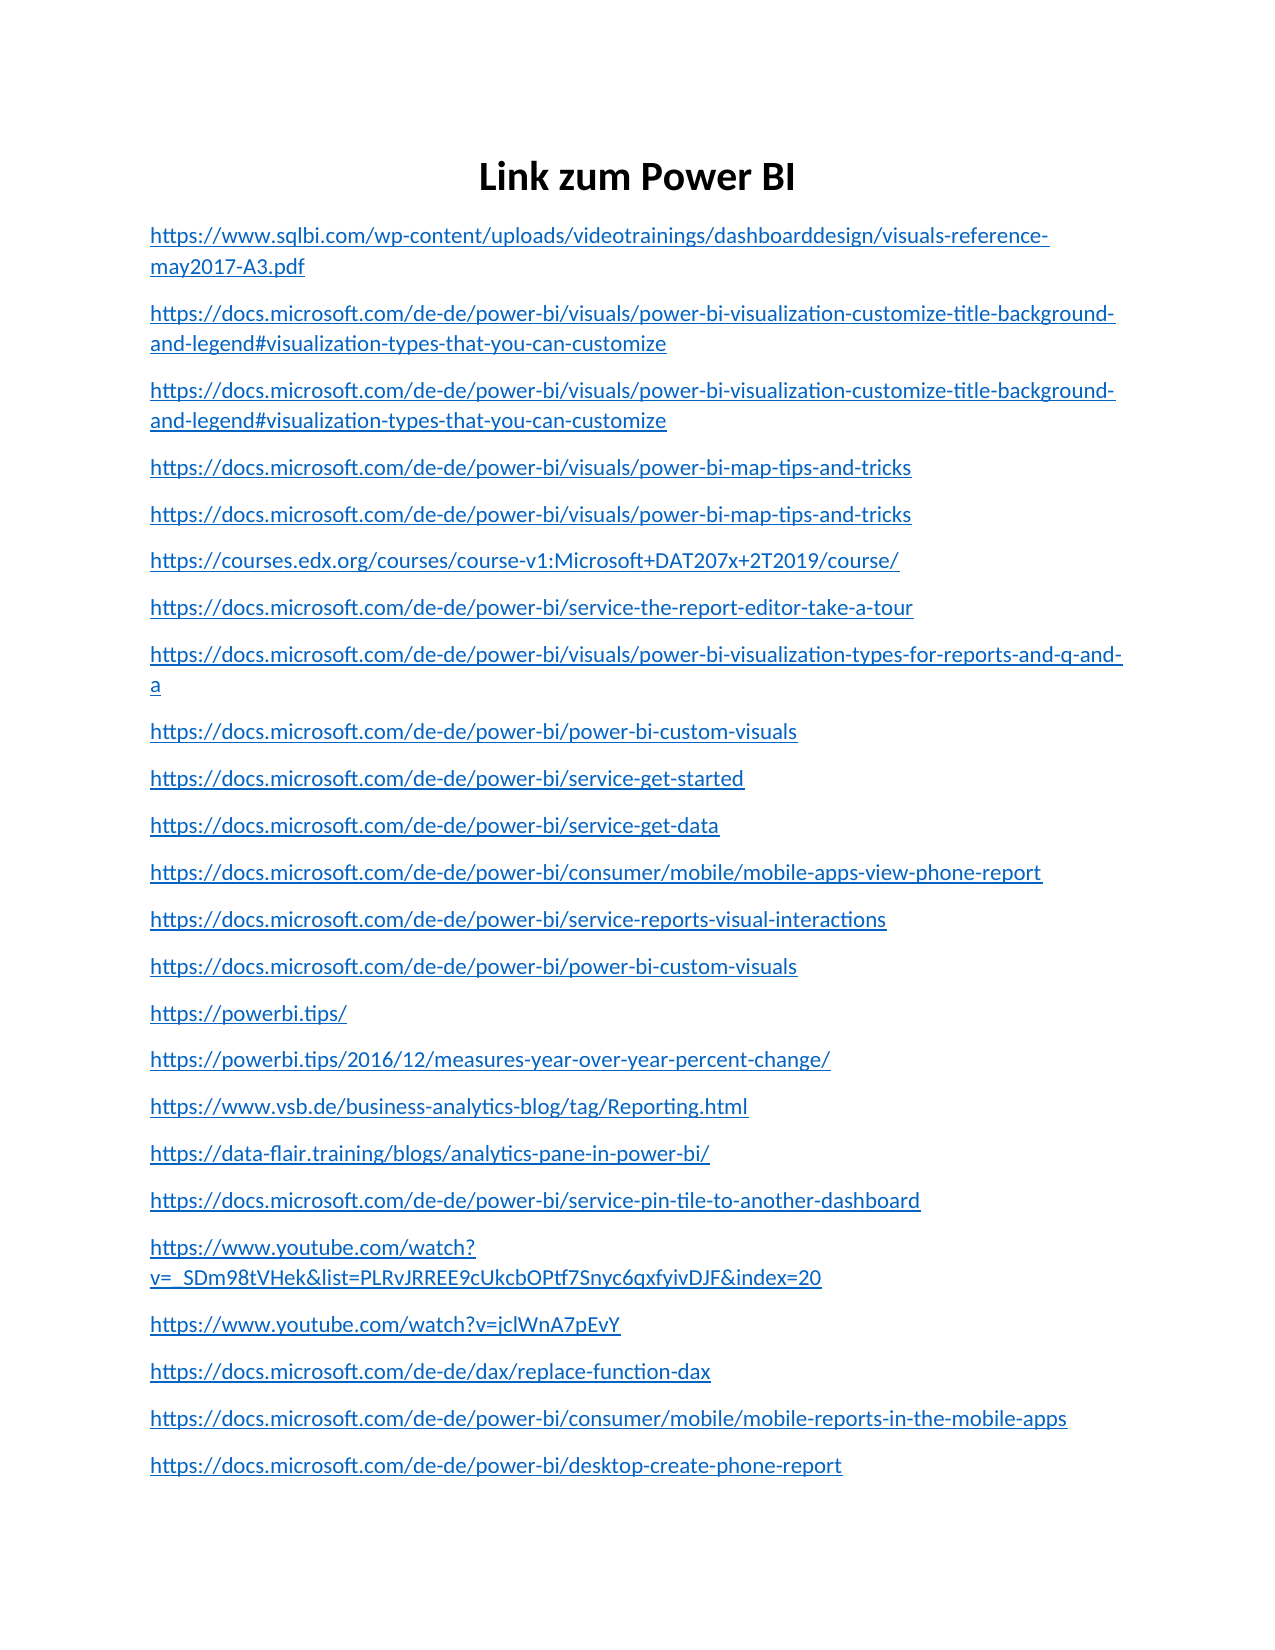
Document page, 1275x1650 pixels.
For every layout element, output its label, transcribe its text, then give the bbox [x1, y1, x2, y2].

text https://docs.microsoft.com/de-de/power-bi/visuals/power-bi-visualization-types-for-reports-and-q-and-a [150, 640, 1125, 698]
text https://docs.microsoft.com/de-de/power-bi/visuals/power-bi-map-tips-and-tricks [150, 453, 1125, 481]
text https://courses.edx.org/courses/course-v1:Microsoft+DAT207x+2T2019/course/ [150, 547, 1125, 574]
text https://docs.microsoft.com/de-de/power-bi/visuals/power-bi-visualization-customize-title-background-and-legend#visualization-types-that-you-can-customize [150, 376, 1125, 434]
text https://docs.microsoft.com/de-de/power-bi/service-get-data [150, 811, 1125, 839]
text https://docs.microsoft.com/de-de/power-bi/power-bi-custom-visuals [150, 717, 1125, 745]
text https://data-flair.training/blogs/analytics-pane-in-power-bi/ [150, 1139, 1125, 1167]
text https://www.sqlbi.com/wp-content/uploads/videotrainings/dashboarddesign/visuals-reference-may2017-A3.pdf [150, 222, 1125, 280]
text https://docs.microsoft.com/de-de/power-bi/service-reports-visual-interactions [150, 905, 1125, 933]
text https://www.youtube.com/watch?v=jclWnA7pEvY [150, 1310, 1125, 1338]
text https://docs.microsoft.com/de-de/power-bi/visuals/power-bi-visualization-customize-title-background-and-legend#visualization-types-that-you-can-customize [150, 299, 1125, 357]
text https://www.vsb.de/business-analytics-blog/tag/Reporting.html [150, 1092, 1125, 1120]
text https://docs.microsoft.com/de-de/power-bi/desktop-create-phone-report [150, 1451, 1125, 1479]
text https://docs.microsoft.com/de-de/dax/replace-function-dax [150, 1357, 1125, 1385]
text https://powerbi.tips/ [150, 999, 1125, 1027]
text https://powerbi.tips/2016/12/measures-year-over-year-percent-change/ [150, 1046, 1125, 1073]
text https://www.youtube.com/watch?v=_SDm98tVHek&list=PLRvJRREE9cUkcbOPtf7Snyc6qxfyivDJF&index=20 [150, 1233, 1125, 1291]
text Link zum Power BI [150, 150, 1125, 201]
text https://docs.microsoft.com/de-de/power-bi/visuals/power-bi-map-tips-and-tricks [150, 500, 1125, 528]
text https://docs.microsoft.com/de-de/power-bi/consumer/mobile/mobile-reports-in-the-mobile-apps [150, 1404, 1125, 1432]
text https://docs.microsoft.com/de-de/power-bi/service-the-report-editor-take-a-tour [150, 593, 1125, 621]
text https://docs.microsoft.com/de-de/power-bi/service-get-started [150, 764, 1125, 792]
text https://docs.microsoft.com/de-de/power-bi/consumer/mobile/mobile-apps-view-phone-report [150, 858, 1125, 886]
text https://docs.microsoft.com/de-de/power-bi/service-pin-tile-to-another-dashboard [150, 1186, 1125, 1214]
text https://docs.microsoft.com/de-de/power-bi/power-bi-custom-visuals [150, 952, 1125, 980]
